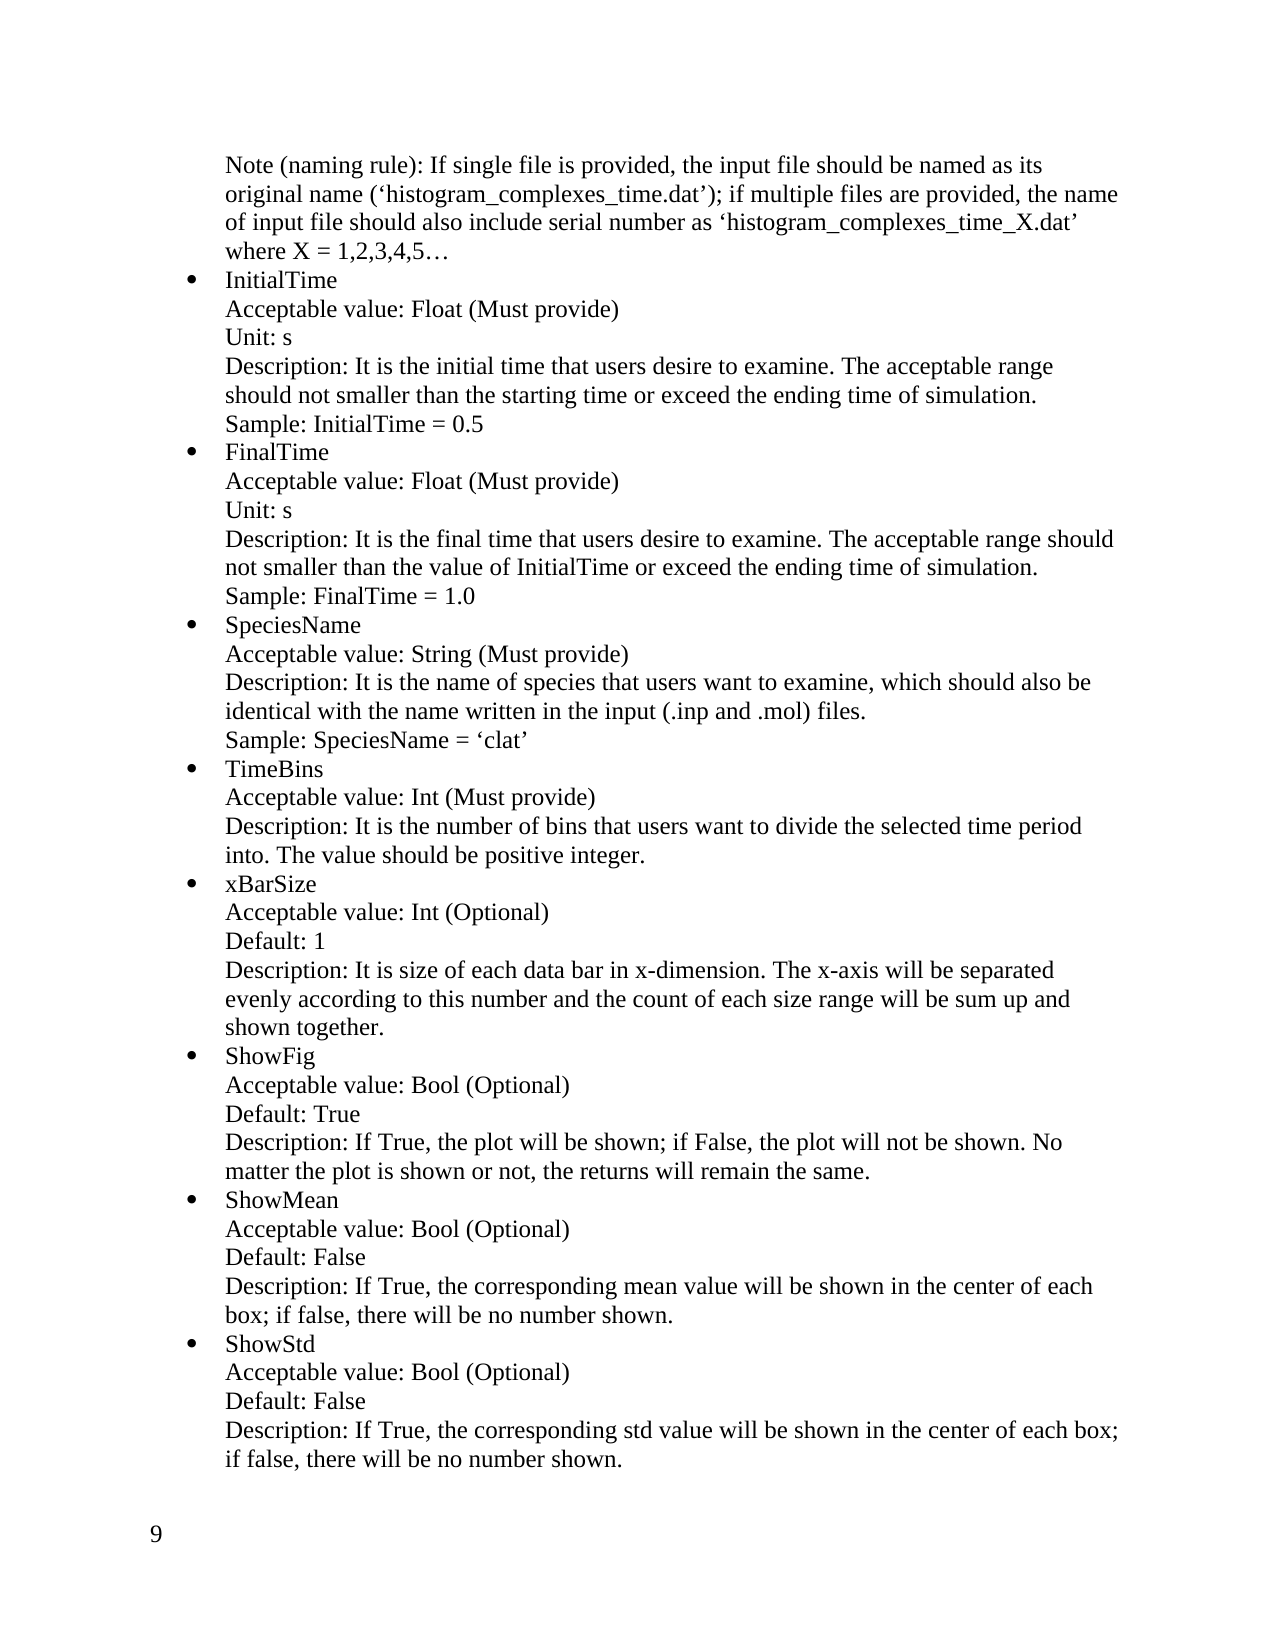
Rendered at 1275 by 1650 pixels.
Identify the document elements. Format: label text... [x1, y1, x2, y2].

list Acceptable value: String (Must provide) [225, 639, 1125, 667]
list FinalTime [187, 437, 1125, 466]
list Acceptable value: Float (Must provide) [225, 466, 1125, 495]
list xBarSize [187, 869, 1125, 897]
list Acceptable value: Bool (Optional) [225, 1357, 1125, 1386]
list ShowStd [187, 1329, 1125, 1357]
list Acceptable value: Int (Optional) [225, 897, 1125, 926]
list Sample: InitialTime = 0.5 [225, 409, 1125, 437]
list Acceptable value: Bool (Optional) [225, 1070, 1125, 1099]
list ShowFig [187, 1041, 1125, 1070]
list Note (naming rule): If single file is provided, the input file should be named as its original name (‘histogram_complexes_time.dat’); if multiple files are provided, the name of input file should also include serial number as ‘histogram_complexes_time_X.dat’ where X = 1,2,3,4,5… [225, 150, 1125, 265]
list ShowMean [187, 1185, 1125, 1214]
list Description: If True, the corresponding std value will be shown in the center of each box; if false, there will be no number shown. [225, 1415, 1125, 1472]
list Description: If True, the plot will be shown; if False, the plot will not be shown. No matter the plot is shown or not, the returns will remain the same. [225, 1127, 1125, 1185]
list SpeciesName [187, 610, 1125, 639]
list Sample: FinalTime = 1.0 [225, 581, 1125, 610]
list Default: 1 [225, 926, 1125, 955]
list Default: True [225, 1099, 1125, 1127]
list Acceptable value: Int (Must provide) [225, 782, 1125, 811]
list Unit: s [225, 322, 1125, 351]
list Default: False [225, 1242, 1125, 1271]
list Description: It is the final time that users desire to examine. The acceptable range should not smaller than the value of InitialTime or exceed the ending time of simulation. [225, 524, 1125, 581]
list Description: It is size of each data bar in x-dimension. The x-axis will be separated evenly according to this number and the count of each size range will be sum up and shown together. [225, 955, 1125, 1041]
list Unit: s [225, 495, 1125, 524]
list Default: False [225, 1386, 1125, 1415]
list Acceptable value: Bool (Optional) [225, 1214, 1125, 1242]
list Description: It is the number of bins that users want to divide the selected time period into. The value should be positive integer. [225, 811, 1125, 869]
list InitialTime [187, 265, 1125, 294]
list Acceptable value: Float (Must provide) [225, 294, 1125, 322]
list Sample: SpeciesName = ‘clat’ [225, 725, 1125, 754]
list Description: It is the name of species that users want to examine, which should also be identical with the name written in the input (.inp and .mol) files. [225, 667, 1125, 725]
list Description: If True, the corresponding mean value will be shown in the center of each box; if false, there will be no number shown. [225, 1271, 1125, 1329]
list TimeBins [187, 754, 1125, 782]
